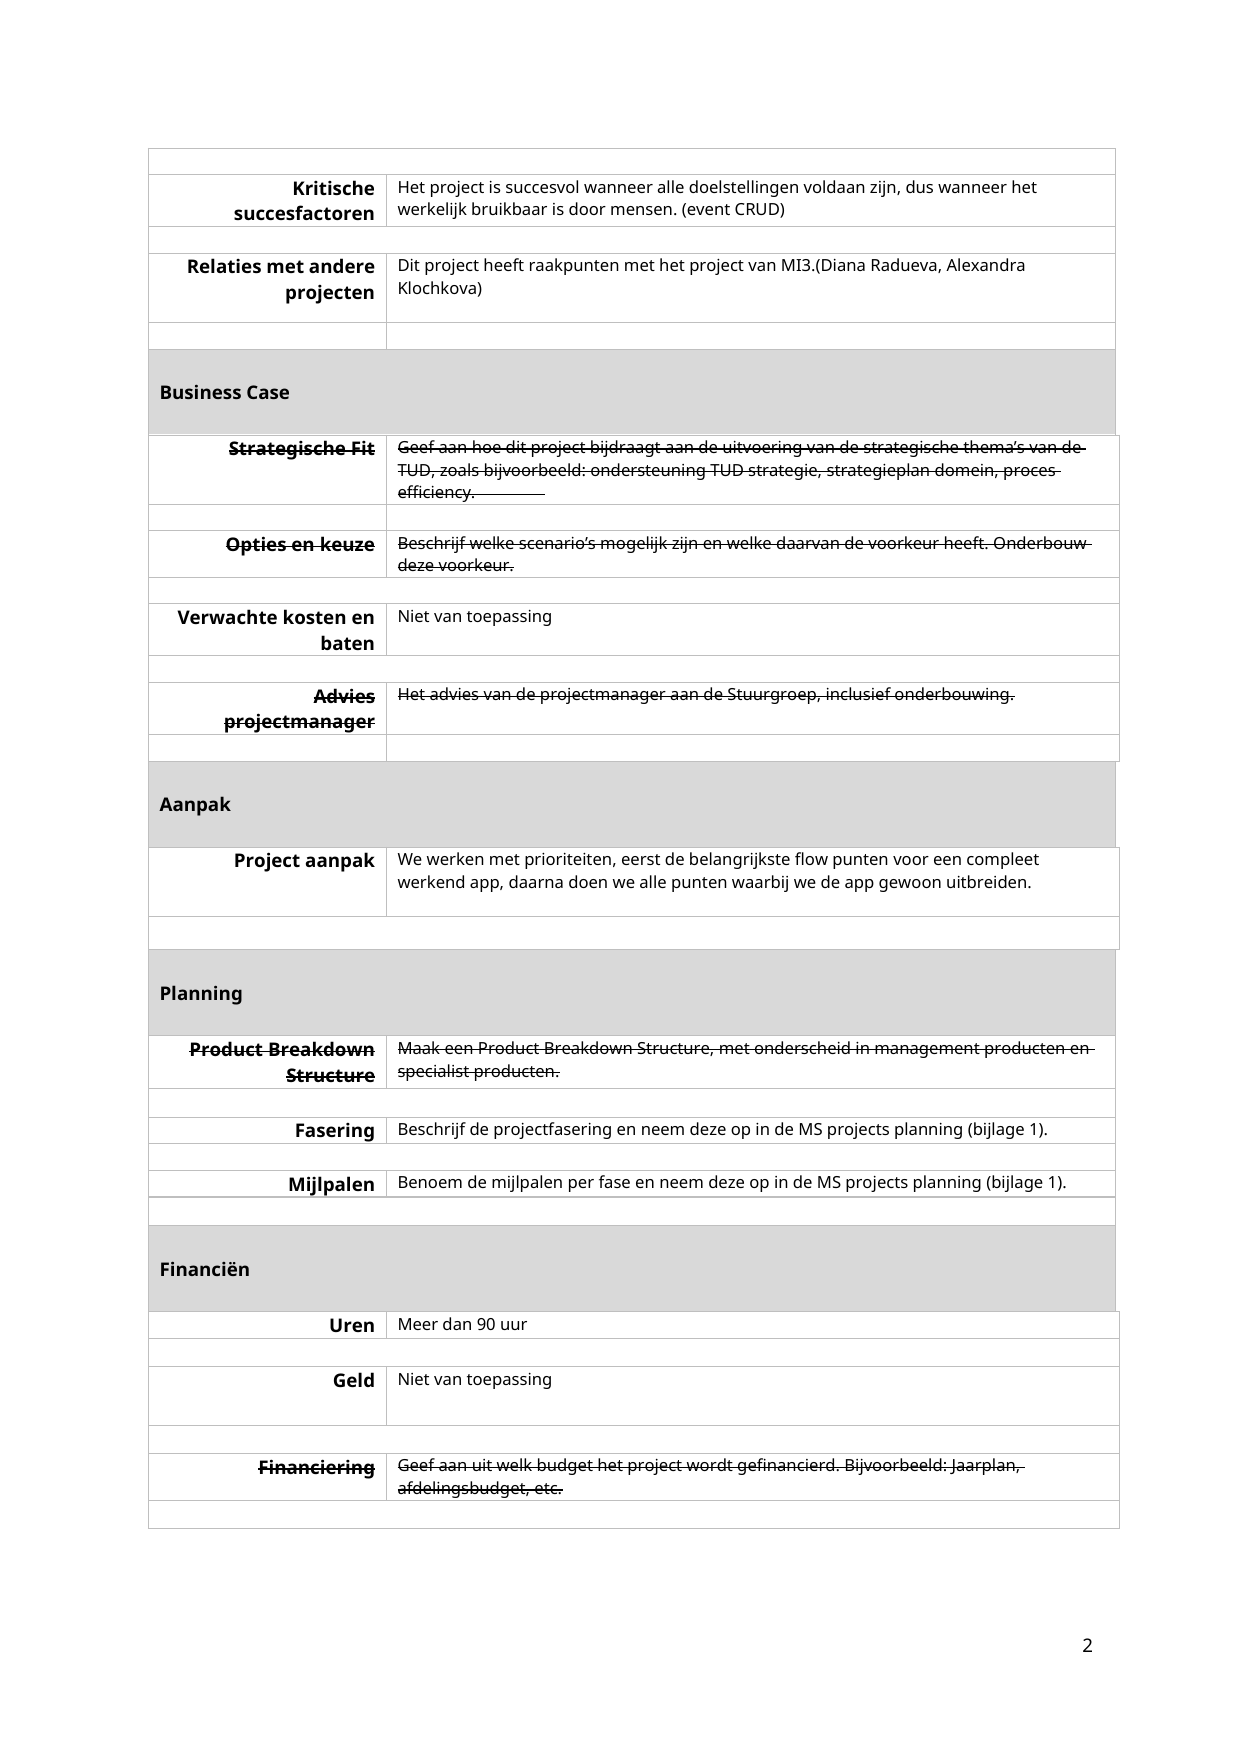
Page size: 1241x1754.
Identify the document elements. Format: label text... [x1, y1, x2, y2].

table_cell Het advies van de projectmanager aan de Stuurgroep, inclusief onderbouwing. [387, 683, 1119, 734]
table_cell [149, 505, 386, 530]
table_cell Financiën [149, 1226, 1115, 1311]
table_cell Kritische succesfactoren [149, 175, 386, 226]
table_cell Financiering [149, 1454, 386, 1499]
table_cell [387, 735, 1119, 761]
table_cell Verwachte kosten en baten [149, 604, 386, 655]
table_cell Geef aan uit welk budget het project wordt gefinancierd. Bijvoorbeeld: Jaarplan, afdelingsbudget, etc. [387, 1454, 1119, 1499]
table_cell Mijlpalen [149, 1171, 386, 1196]
table_cell [149, 917, 1119, 949]
table_cell [149, 656, 1119, 682]
table_cell Niet van toepassing [387, 604, 1119, 655]
table_cell [149, 1501, 1119, 1528]
table_cell Relaties met andere projecten [149, 254, 386, 322]
table_cell [149, 1339, 1119, 1366]
table_cell Strategische Fit [149, 436, 386, 504]
table_cell Advies projectmanager [149, 683, 386, 734]
table_cell [387, 505, 1119, 530]
table_cell [149, 227, 1115, 253]
table_cell [149, 1144, 1115, 1170]
table_cell Planning [149, 950, 1115, 1035]
table_cell [149, 1198, 1115, 1225]
table_cell Maak een Product Breakdown Structure, met onderscheid in management producten en specialist producten. [387, 1036, 1115, 1087]
table_cell Opties en keuze [149, 531, 386, 577]
table_cell Niet van toepassing [387, 1367, 1119, 1425]
table_cell [387, 323, 1115, 348]
table_cell Beschrijf de projectfasering en neem deze op in de MS projects planning (bijlage 1). [387, 1118, 1115, 1143]
table_cell [149, 149, 1115, 174]
table_cell Meer dan 90 uur [387, 1312, 1119, 1338]
table_cell Aanpak [149, 762, 1115, 847]
table_cell Het project is succesvol wanneer alle doelstellingen voldaan zijn, dus wanneer het werkelijk bruikbaar is door mensen. (event CRUD) [387, 175, 1115, 226]
table_cell [149, 1089, 1115, 1117]
table_cell Beschrijf welke scenario’s mogelijk zijn en welke daarvan de voorkeur heeft. Onderbouw deze voorkeur. [387, 531, 1119, 577]
table_cell [149, 323, 386, 348]
table_cell We werken met prioriteiten, eerst de belangrijkste flow punten voor een compleet werkend app, daarna doen we alle punten waarbij we de app gewoon uitbreiden. [387, 848, 1119, 916]
table_cell Dit project heeft raakpunten met het project van MI3.(Diana Radueva, Alexandra Klochkova) [387, 254, 1115, 322]
table_cell [149, 578, 1119, 603]
table_cell Project aanpak [149, 848, 386, 916]
table_cell [149, 1426, 1119, 1453]
table_cell Geef aan hoe dit project bijdraagt aan de uitvoering van de strategische thema’s van de TUD, zoals bijvoorbeeld: ondersteuning TUD strategie, strategieplan domein, proces efficiency. [387, 436, 1119, 504]
table_cell Business Case [149, 350, 1115, 434]
table_cell Product Breakdown Structure [149, 1036, 386, 1087]
table_cell [149, 735, 386, 761]
table_cell Uren [149, 1312, 386, 1338]
table_cell Geld [149, 1367, 386, 1425]
table_cell Benoem de mijlpalen per fase en neem deze op in de MS projects planning (bijlage 1). [387, 1171, 1115, 1196]
table_cell Fasering [149, 1118, 386, 1143]
